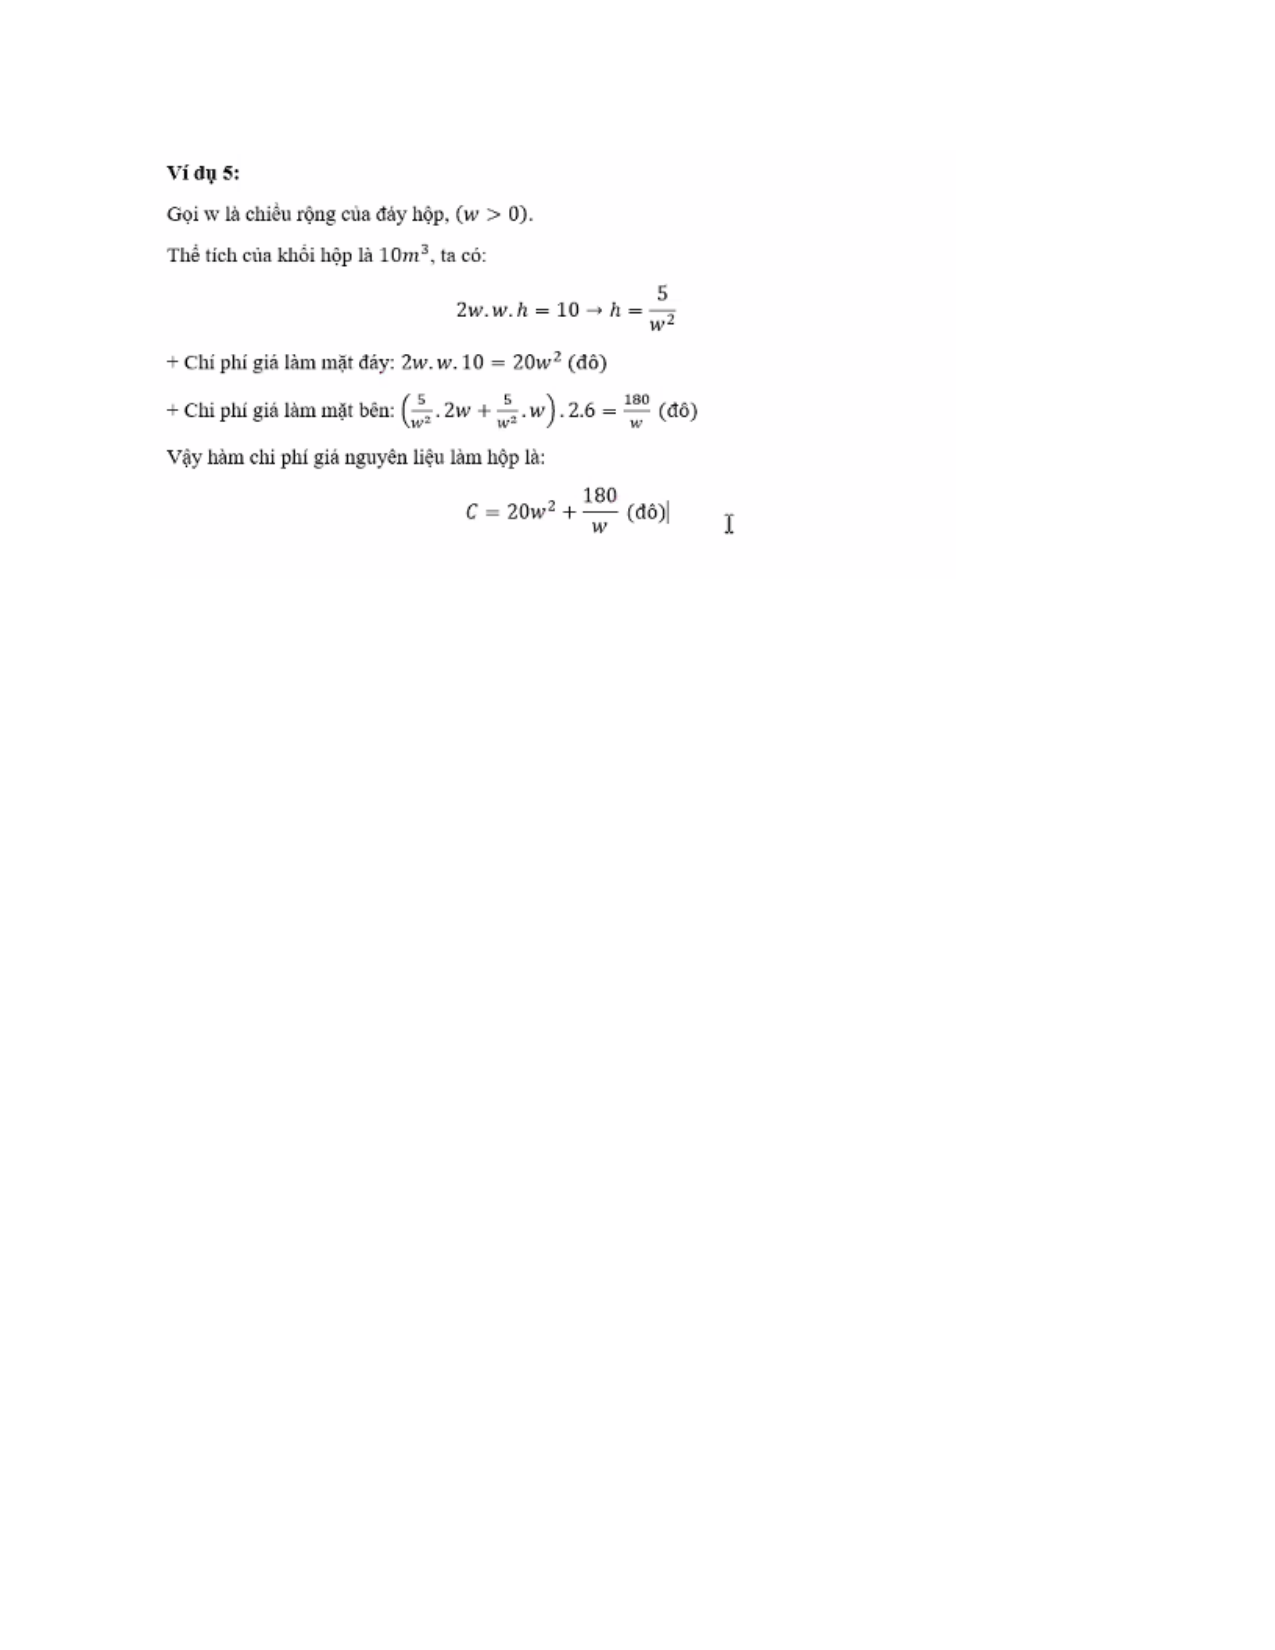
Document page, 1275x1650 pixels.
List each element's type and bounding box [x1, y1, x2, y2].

picture [150, 150, 957, 579]
